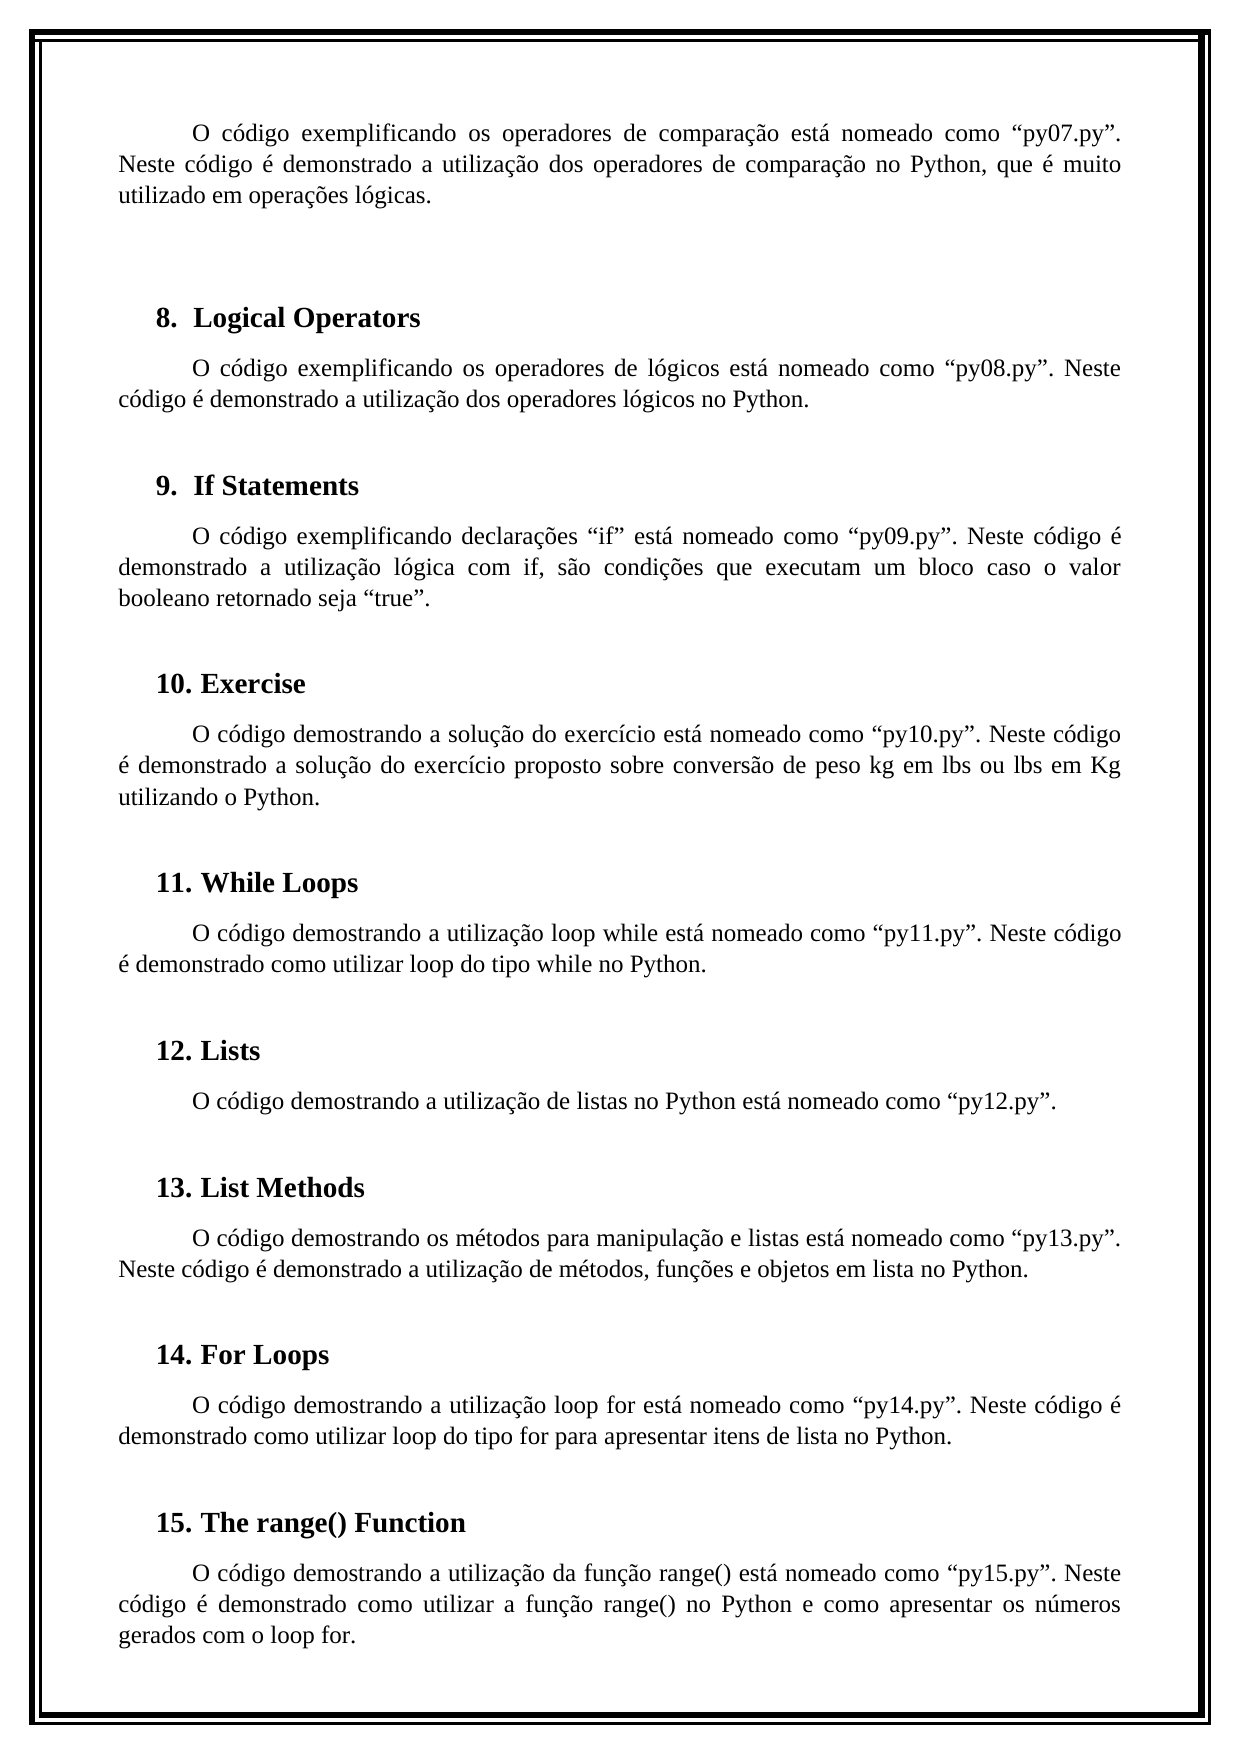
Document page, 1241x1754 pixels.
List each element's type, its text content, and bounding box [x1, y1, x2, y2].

list For Loops [156, 1337, 1122, 1371]
list While Loops [156, 865, 1122, 899]
text O código exemplificando os operadores de comparação está nomeado como “py07.py”. Neste código é demonstrado a utilização dos operadores de comparação no Python, que é muito utilizado em operações lógicas. [118, 118, 1122, 209]
list If Statements [156, 468, 1122, 501]
list Exercise [156, 667, 1122, 700]
list Lists [156, 1033, 1122, 1067]
text O código demostrando a solução do exercício está nomeado como “py10.py”. Neste código é demonstrado a solução do exercício proposto sobre conversão de peso kg em lbs ou lbs em Kg utilizando o Python. [118, 719, 1122, 810]
text O código demostrando a utilização loop for está nomeado como “py14.py”. Neste código é demonstrado como utilizar loop do tipo for para apresentar itens de lista no Python. [118, 1390, 1122, 1450]
text O código exemplificando declarações “if” está nomeado como “py09.py”. Neste código é demonstrado a utilização lógica com if, são condições que executam um bloco caso o valor booleano retornado seja “true”. [118, 521, 1122, 612]
text O código exemplificando os operadores de lógicos está nomeado como “py08.py”. Neste código é demonstrado a utilização dos operadores lógicos no Python. [118, 353, 1122, 413]
list List Methods [156, 1170, 1122, 1203]
text O código demostrando a utilização loop while está nomeado como “py11.py”. Neste código é demonstrado como utilizar loop do tipo while no Python. [118, 918, 1122, 978]
list The range() Function [156, 1505, 1122, 1539]
text O código demostrando a utilização de listas no Python está nomeado como “py12.py”. [118, 1086, 1122, 1115]
text O código demostrando a utilização da função range() está nomeado como “py15.py”. Neste código é demonstrado como utilizar a função range() no Python e como apresentar os números gerados com o loop for. [118, 1558, 1122, 1649]
list Logical Operators [156, 300, 1122, 334]
text O código demostrando os métodos para manipulação e listas está nomeado como “py13.py”. Neste código é demonstrado a utilização de métodos, funções e objetos em lista no Python. [118, 1223, 1122, 1282]
